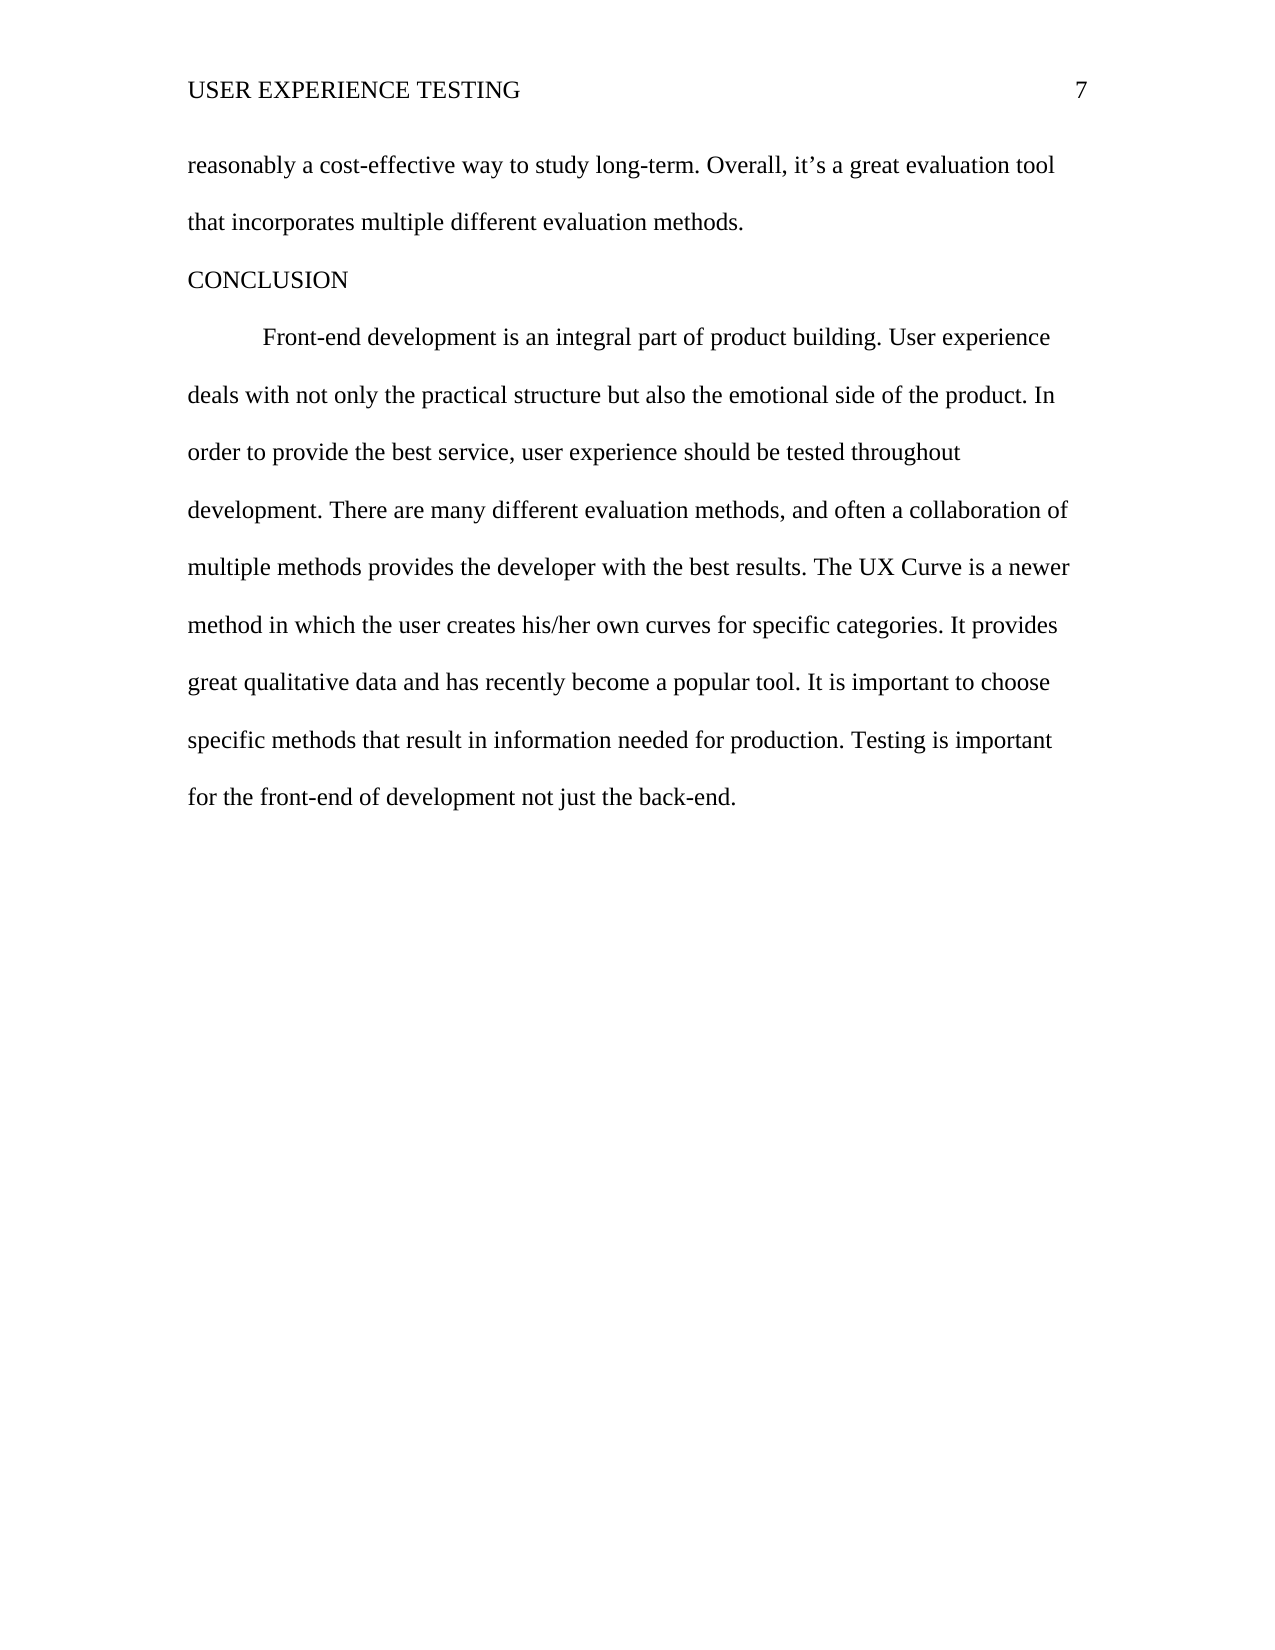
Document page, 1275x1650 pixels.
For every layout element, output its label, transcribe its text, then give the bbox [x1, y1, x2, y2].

text Front-end development is an integral part of product building. User experience deals with not only the practical structure but also the emotional side of the product. In order to provide the best service, user experience should be tested throughout development. There are many different evaluation methods, and often a collaboration of multiple methods provides the developer with the best results. The UX Curve is a newer method in which the user creates his/her own curves for specific categories. It provides great qualitative data and has recently become a popular tool. It is important to choose specific methods that result in information needed for production. Testing is important for the front-end of development not just the back-end. [187, 322, 1087, 811]
text CONCLUSION [187, 265, 1087, 294]
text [187, 150, 1087, 236]
